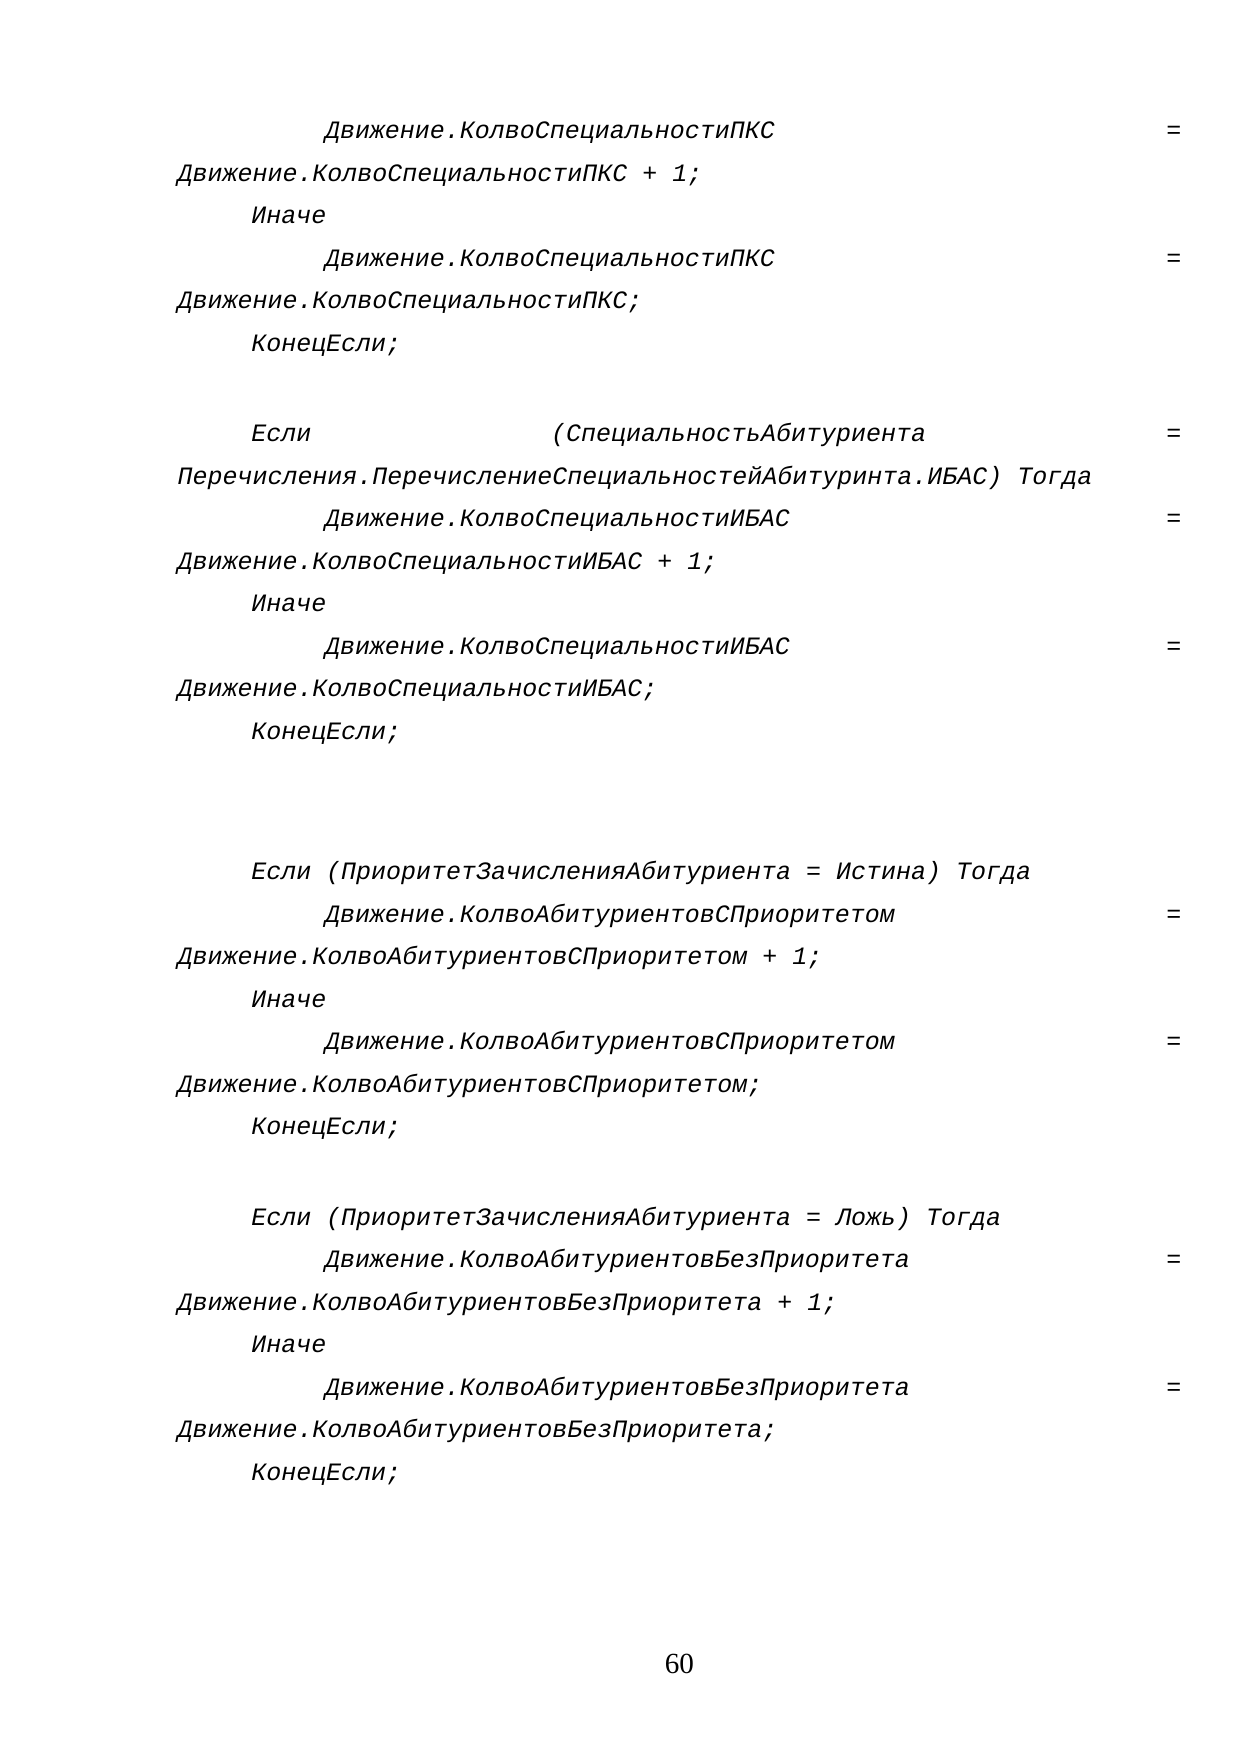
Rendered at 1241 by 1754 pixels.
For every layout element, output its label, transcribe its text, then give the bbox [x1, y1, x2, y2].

text Иначе [177, 203, 1181, 231]
text Если (ПриоритетЗачисленияАбитуриента = Истина) Тогда [177, 859, 1181, 887]
text КонецЕсли; [177, 718, 1181, 747]
text Если (СпециальностьАбитуриента = Перечисления.ПеречислениеСпециальностейАбитуринта.ИБАС) Тогда [177, 421, 1181, 492]
text Иначе [177, 1332, 1181, 1360]
text Движение.КолвоАбитуриентовБезПриоритета = Движение.КолвоАбитуриентовБезПриоритета; [177, 1374, 1181, 1445]
text Движение.КолвоАбитуриентовБезПриоритета = Движение.КолвоАбитуриентовБезПриоритета + 1; [177, 1247, 1181, 1317]
text Движение.КолвоАбитуриентовСПриоритетом = Движение.КолвоАбитуриентовСПриоритетом + 1; [177, 901, 1181, 972]
text Если (ПриоритетЗачисленияАбитуриента = Ложь) Тогда [177, 1204, 1181, 1232]
text КонецЕсли; [177, 1114, 1181, 1142]
text Движение.КолвоСпециальностиПКС = Движение.КолвоСпециальностиПКС + 1; [177, 118, 1181, 189]
text Движение.КолвоАбитуриентовСПриоритетом = Движение.КолвоАбитуриентовСПриоритетом; [177, 1029, 1181, 1100]
text Движение.КолвоСпециальностиИБАС = Движение.КолвоСпециальностиИБАС; [177, 633, 1181, 704]
text КонецЕсли; [177, 331, 1181, 359]
text Иначе [177, 986, 1181, 1015]
text КонецЕсли; [177, 1459, 1181, 1487]
text Движение.КолвоСпециальностиИБАС = Движение.КолвоСпециальностиИБАС + 1; [177, 506, 1181, 577]
text Движение.КолвоСпециальностиПКС = Движение.КолвоСпециальностиПКС; [177, 246, 1181, 316]
text Иначе [177, 591, 1181, 619]
